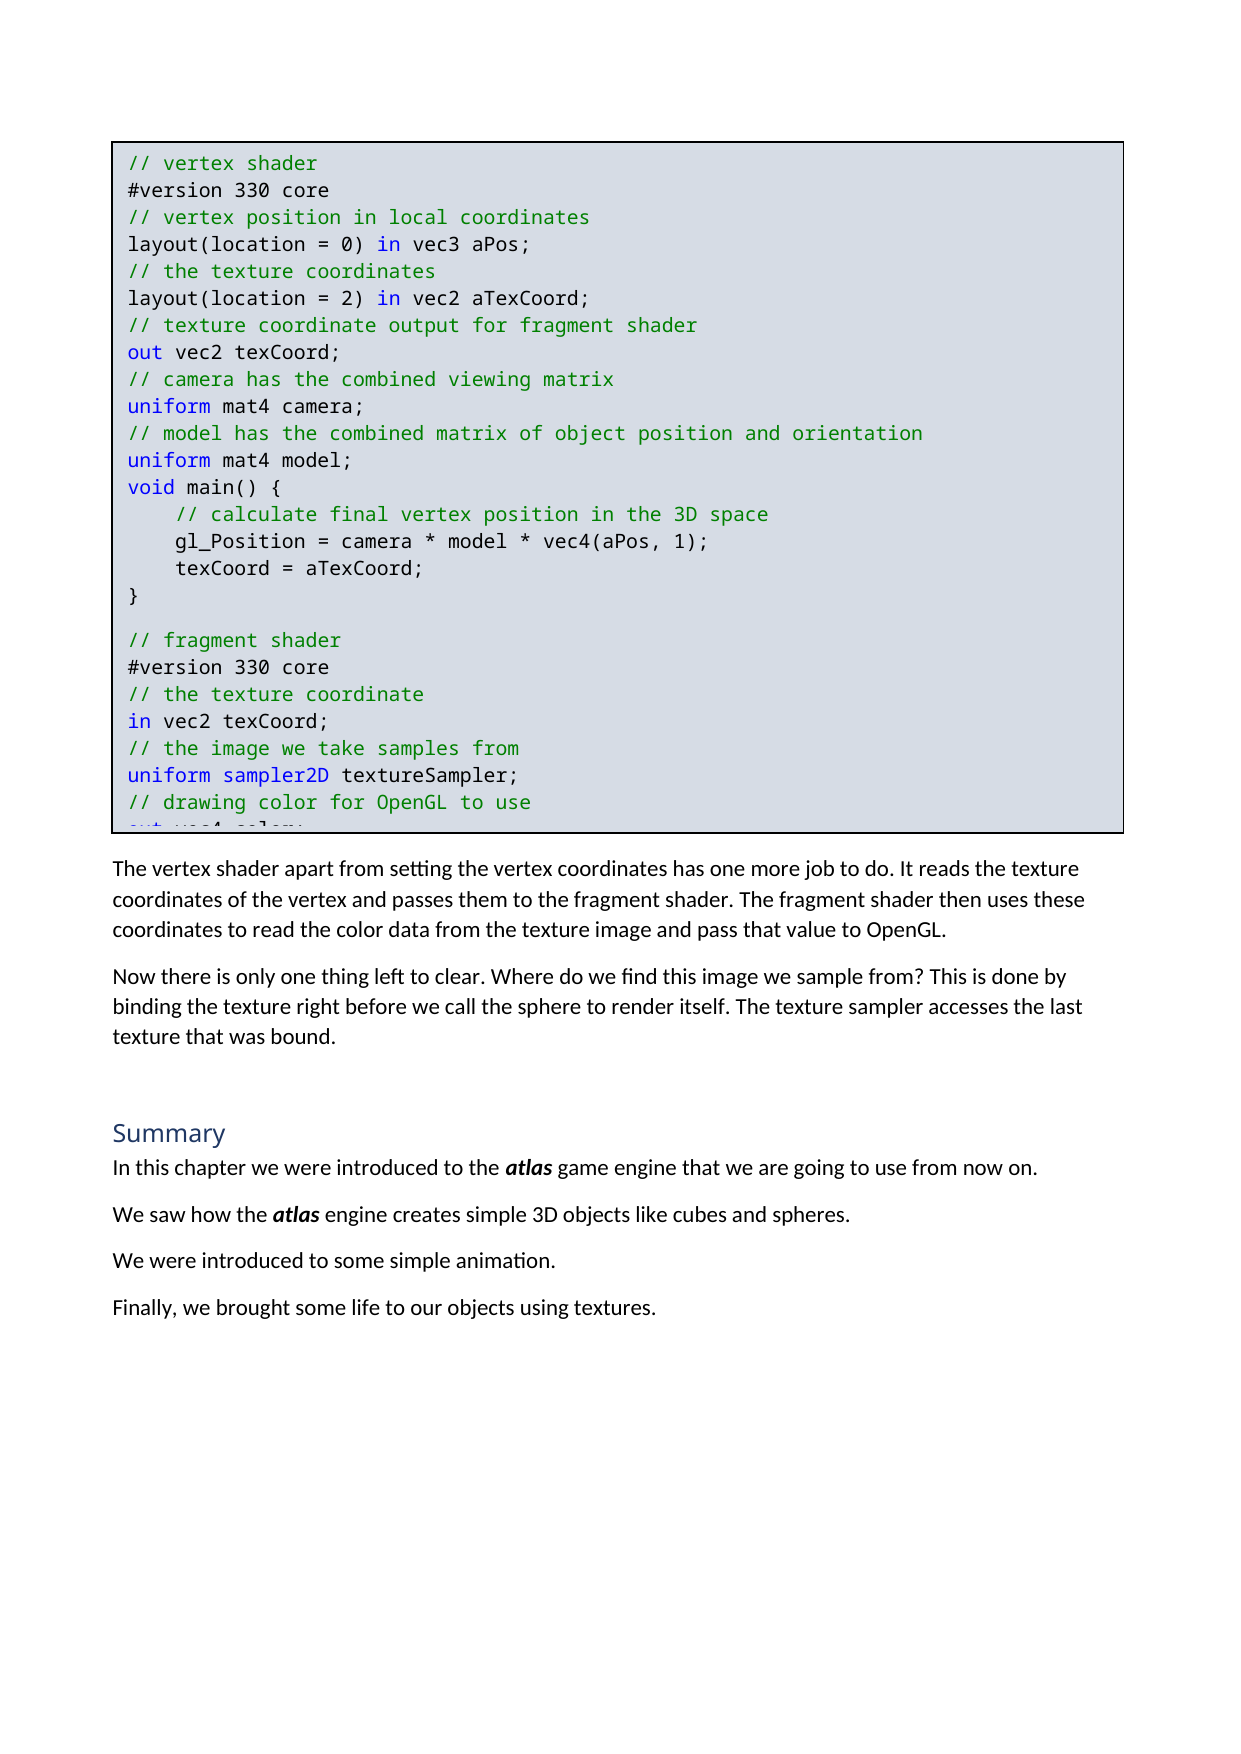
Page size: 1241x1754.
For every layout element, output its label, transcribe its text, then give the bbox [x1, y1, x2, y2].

text We were introduced to some simple animation. [112, 1247, 1128, 1274]
text In this chapter we were introduced to the atlas game engine that we are going to use from now on. [112, 1153, 1128, 1181]
text We saw how the atlas engine creates simple 3D objects like cubes and spheres. [112, 1200, 1128, 1228]
text The vertex shader apart from setting the vertex coordinates has one more job to do. It reads the texture coordinates of the vertex and passes them to the fragment shader. The fragment shader then uses these coordinates to read the color data from the texture image and pass that value to OpenGL. [112, 854, 1128, 943]
text Finally, we brought some life to our objects using textures. [112, 1293, 1128, 1321]
text Now there is only one thing left to clear. Where do we find this image we sample from? This is done by binding the texture right before we call the sphere to render itself. The texture sampler accesses the last texture that was bound. [112, 962, 1128, 1050]
subtitle Summary [112, 1116, 1128, 1150]
